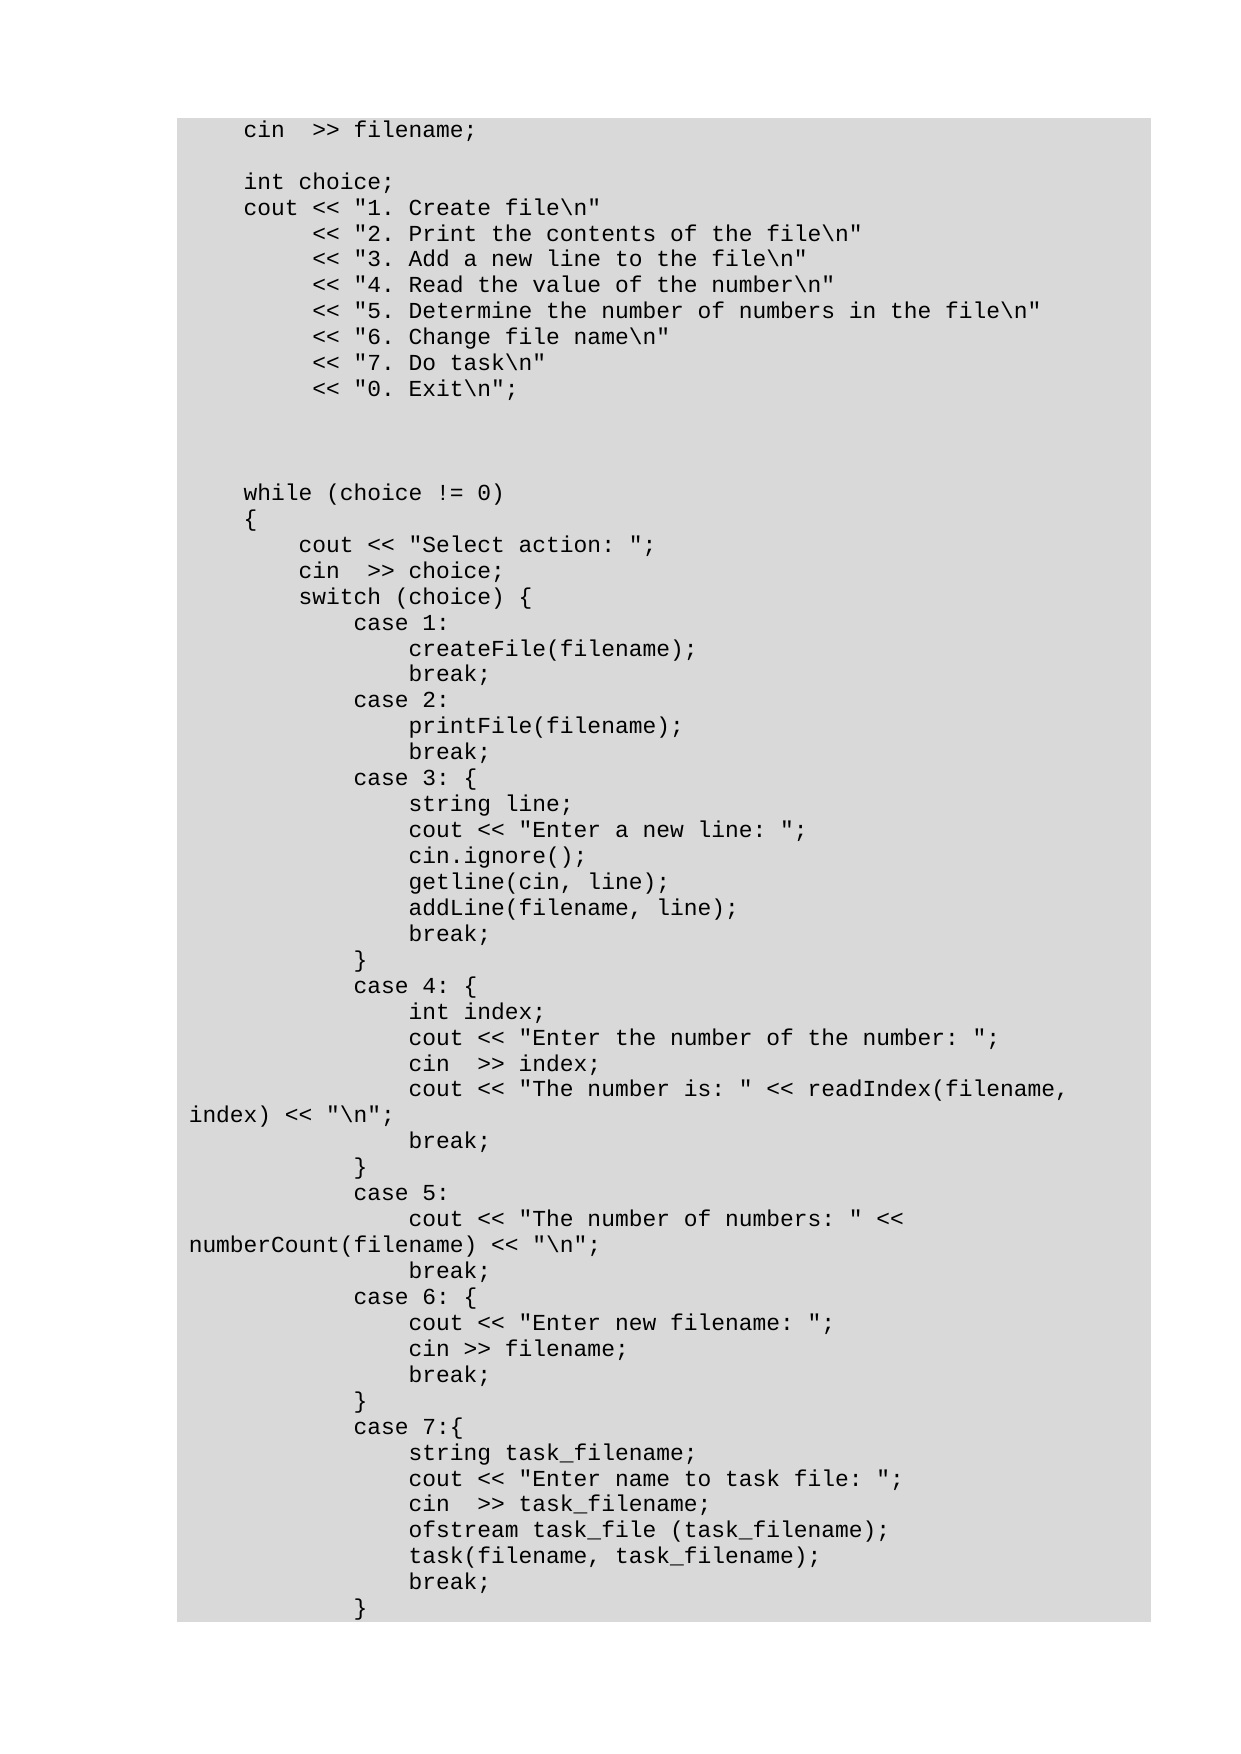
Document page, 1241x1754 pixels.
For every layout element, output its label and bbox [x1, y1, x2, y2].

table_header [177, 118, 1151, 1622]
